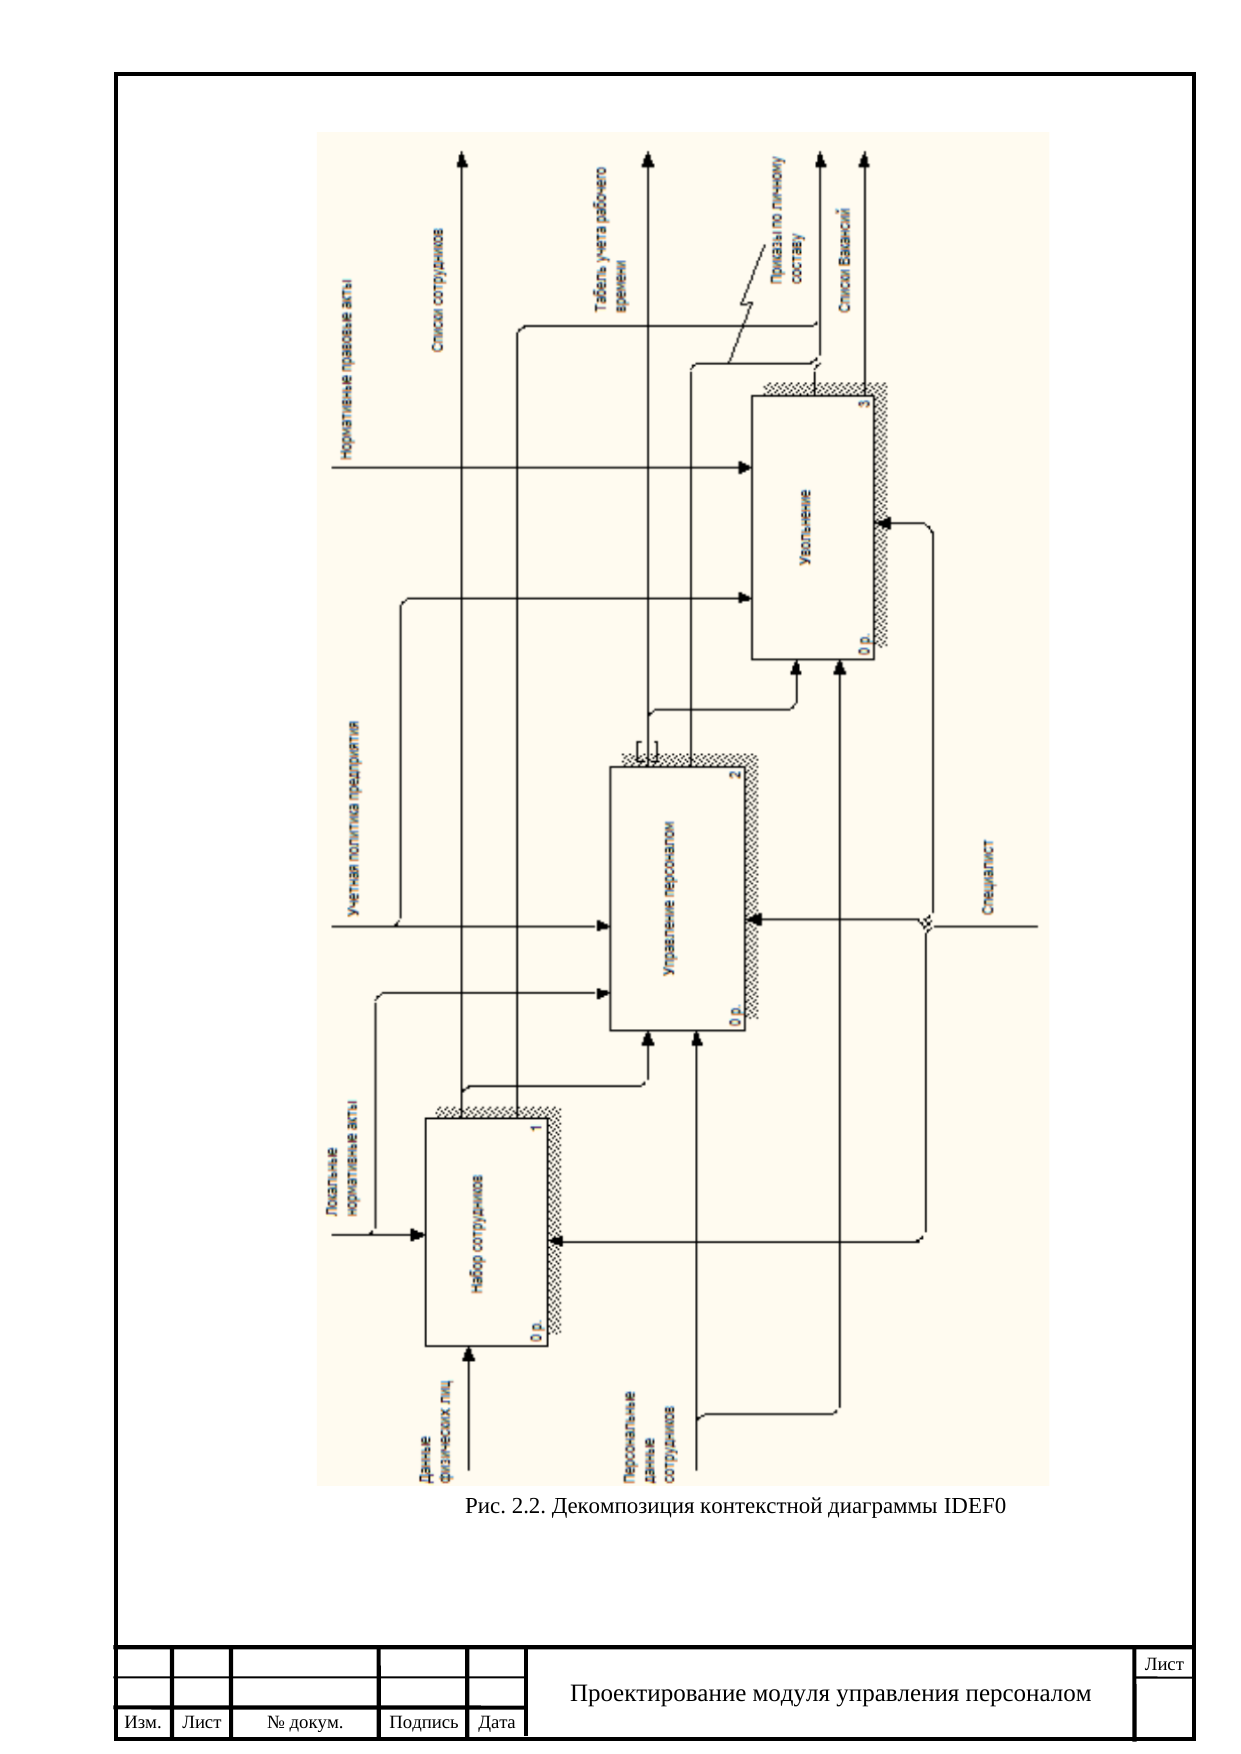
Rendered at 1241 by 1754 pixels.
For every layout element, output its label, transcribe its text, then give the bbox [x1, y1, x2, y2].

picture [316, 133, 1050, 1486]
text Декомпозиция контекстной диаграммы IDEF0 [290, 1492, 1181, 1518]
